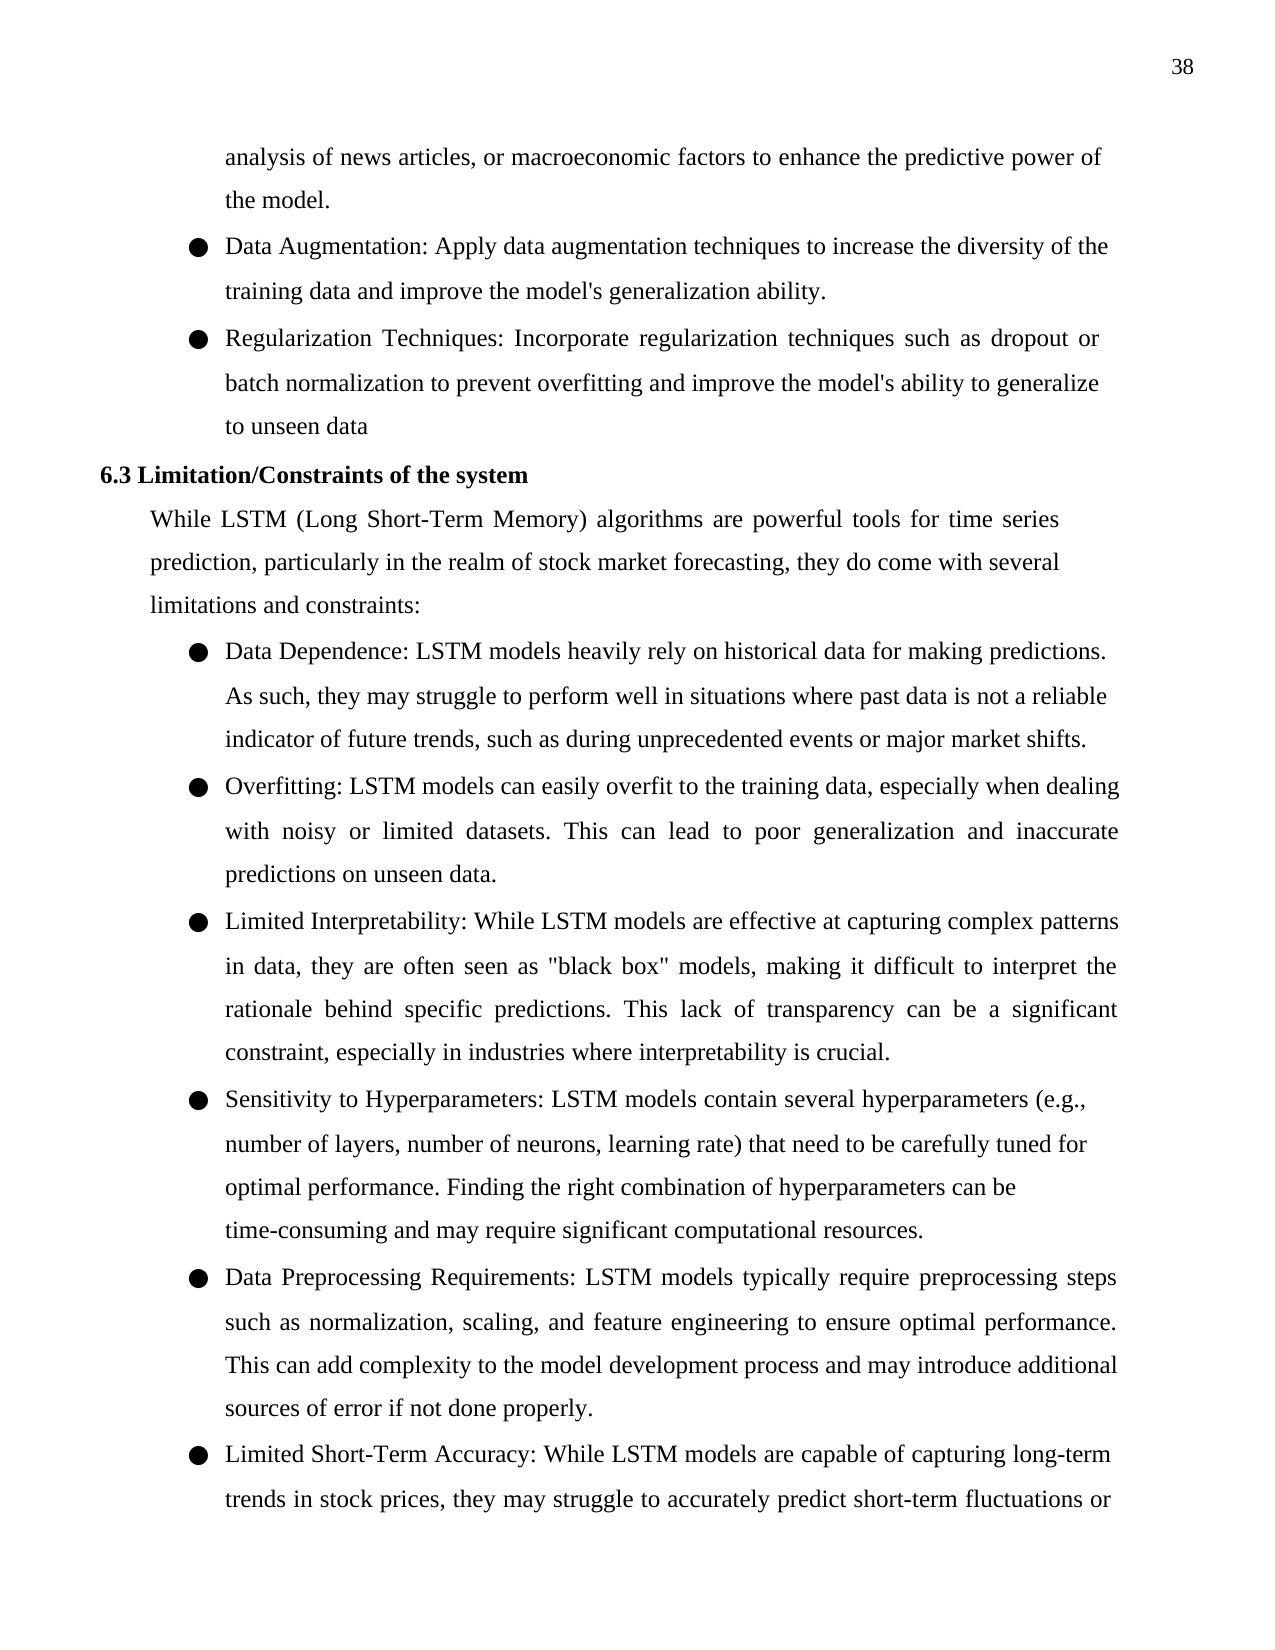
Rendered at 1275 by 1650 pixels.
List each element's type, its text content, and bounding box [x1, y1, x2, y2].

list Regularization Techniques: Incorporate regularization techniques such as dropout or batch normalization to prevent overfitting and improve the model's ability to generalize to unseen data [187, 319, 1099, 440]
list Data Augmentation: Apply data augmentation techniques to increase the diversity of the training data and improve the model's generalization ability. [187, 228, 1109, 305]
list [187, 1436, 1112, 1513]
list Data Preprocessing Requirements: LSTM models typically require preprocessing steps such as normalization, scaling, and feature engineering to ensure optimal performance. This can add complexity to the model development process and may introduce additional sources of error if not done properly. [187, 1258, 1118, 1422]
list Data Dependence: LSTM models heavily rely on historical data for making predictions. As such, they may struggle to perform well in situations where past data is not a reliable indicator of future trends, such as during unprecedented events or major market shifts. [187, 633, 1108, 753]
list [187, 142, 1103, 213]
text time-consuming and may require significant computational resources. [225, 1215, 1194, 1244]
list Overfitting: LSTM models can easily overfit to the training data, especially when dealing with noisy or limited datasets. This can lead to poor generalization and inaccurate predictions on unseen data. [187, 768, 1120, 888]
subtitle 6.3 Limitation/Constraints of the system [100, 461, 1194, 489]
list Limited Interpretability: While LSTM models are effective at capturing complex patterns in data, they are often seen as "black box" models, making it difficult to interpret the rationale behind specific predictions. This lack of transparency can be a significant constraint, especially in industries where interpretability is crucial. [187, 902, 1119, 1066]
list Sensitivity to Hyperparameters: LSTM models contain several hyperparameters (e.g., number of layers, number of neurons, learning rate) that need to be carefully tuned for optimal performance. Finding the right combination of hyperparameters can be [187, 1080, 1087, 1201]
text While LSTM (Long Short-Term Memory) algorithms are powerful tools for time series prediction, particularly in the realm of stock market forecasting, they do come with several limitations and constraints: [150, 504, 1061, 619]
